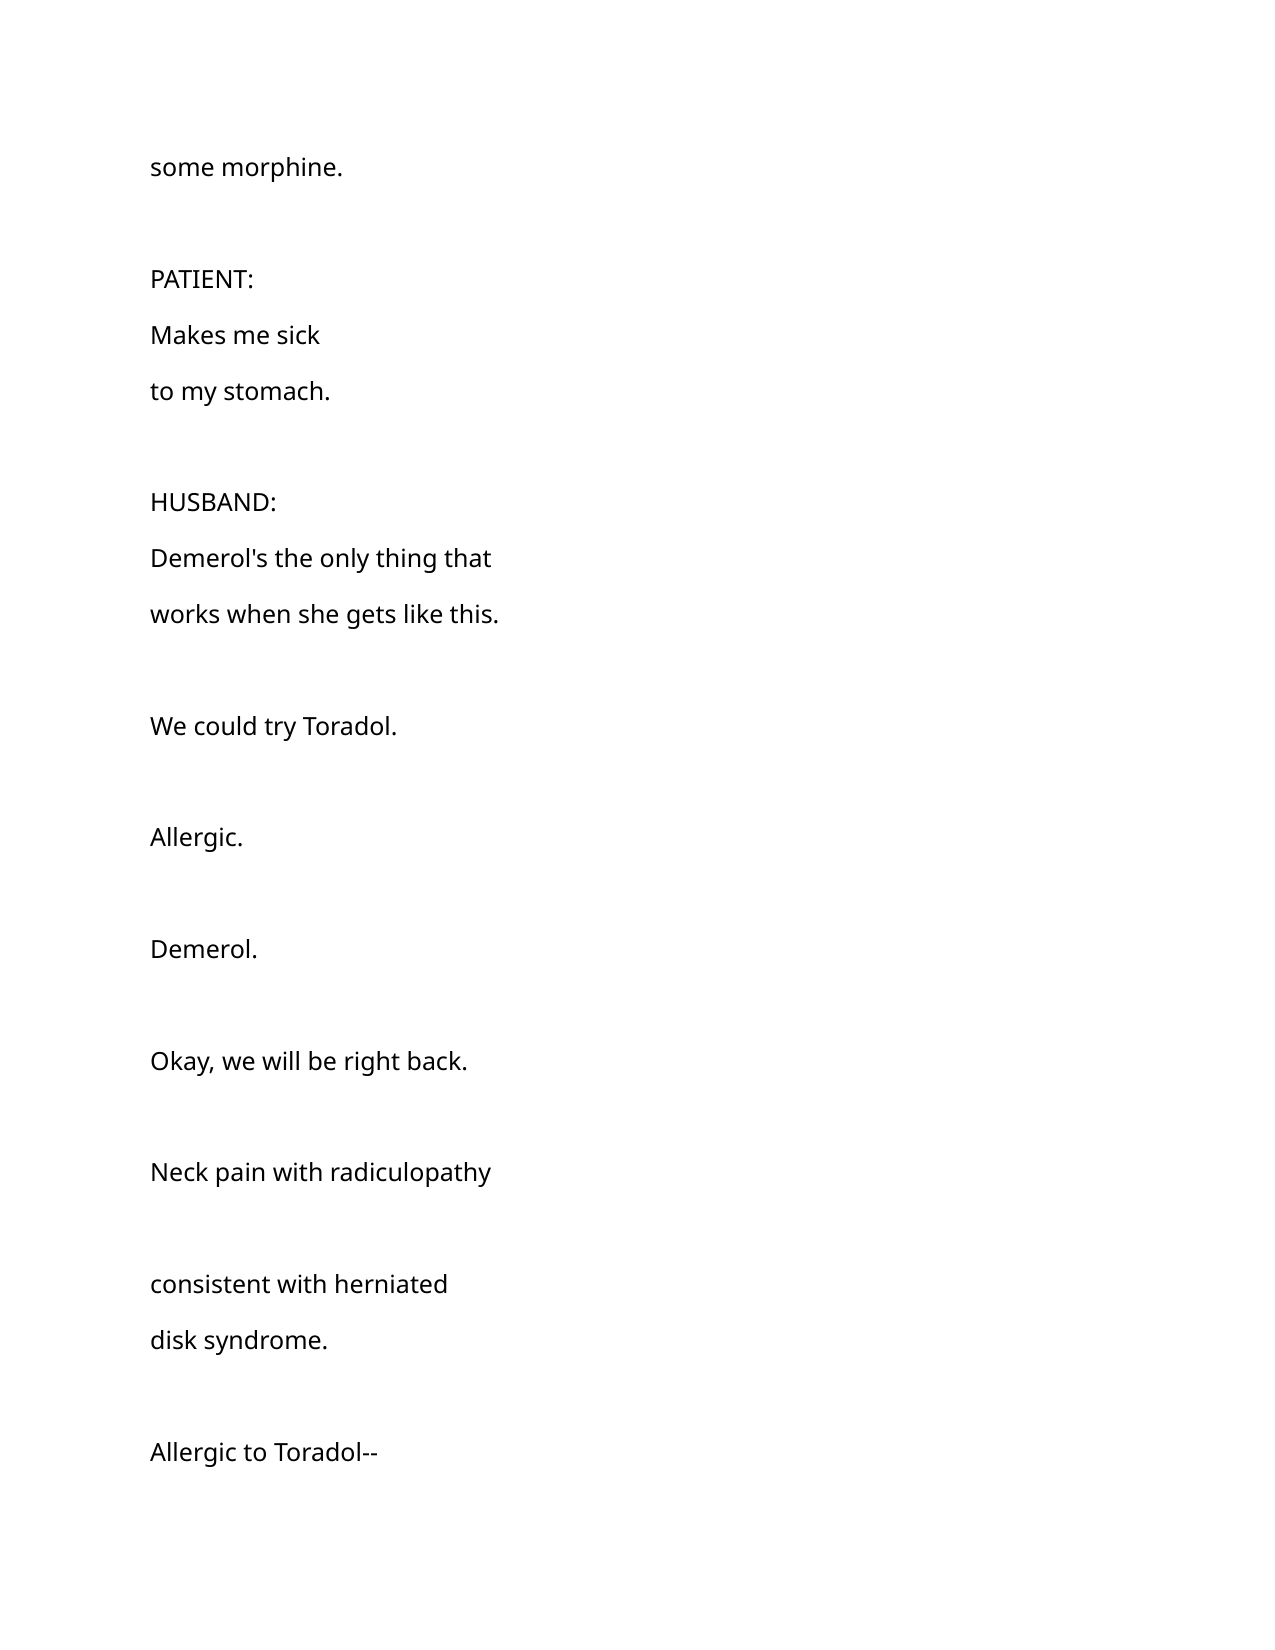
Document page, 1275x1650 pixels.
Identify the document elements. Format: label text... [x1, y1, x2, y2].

text HUSBAND: [150, 485, 1125, 519]
text Okay, we will be right back. [150, 1043, 1125, 1077]
text Allergic to Toradol-- [150, 1434, 1125, 1468]
text disk syndrome. [150, 1322, 1125, 1357]
text Demerol's the only thing that [150, 541, 1125, 575]
text Makes me sick [150, 317, 1125, 352]
text PATIENT: [150, 262, 1125, 296]
text some morphine. [150, 150, 1125, 184]
text works when she gets like this. [150, 597, 1125, 631]
text Demerol. [150, 932, 1125, 966]
text Neck pain with radiculopathy [150, 1155, 1125, 1189]
text Allergic. [150, 820, 1125, 854]
text We could try Toradol. [150, 708, 1125, 742]
text consistent with herniated [150, 1267, 1125, 1301]
text to my stomach. [150, 373, 1125, 407]
